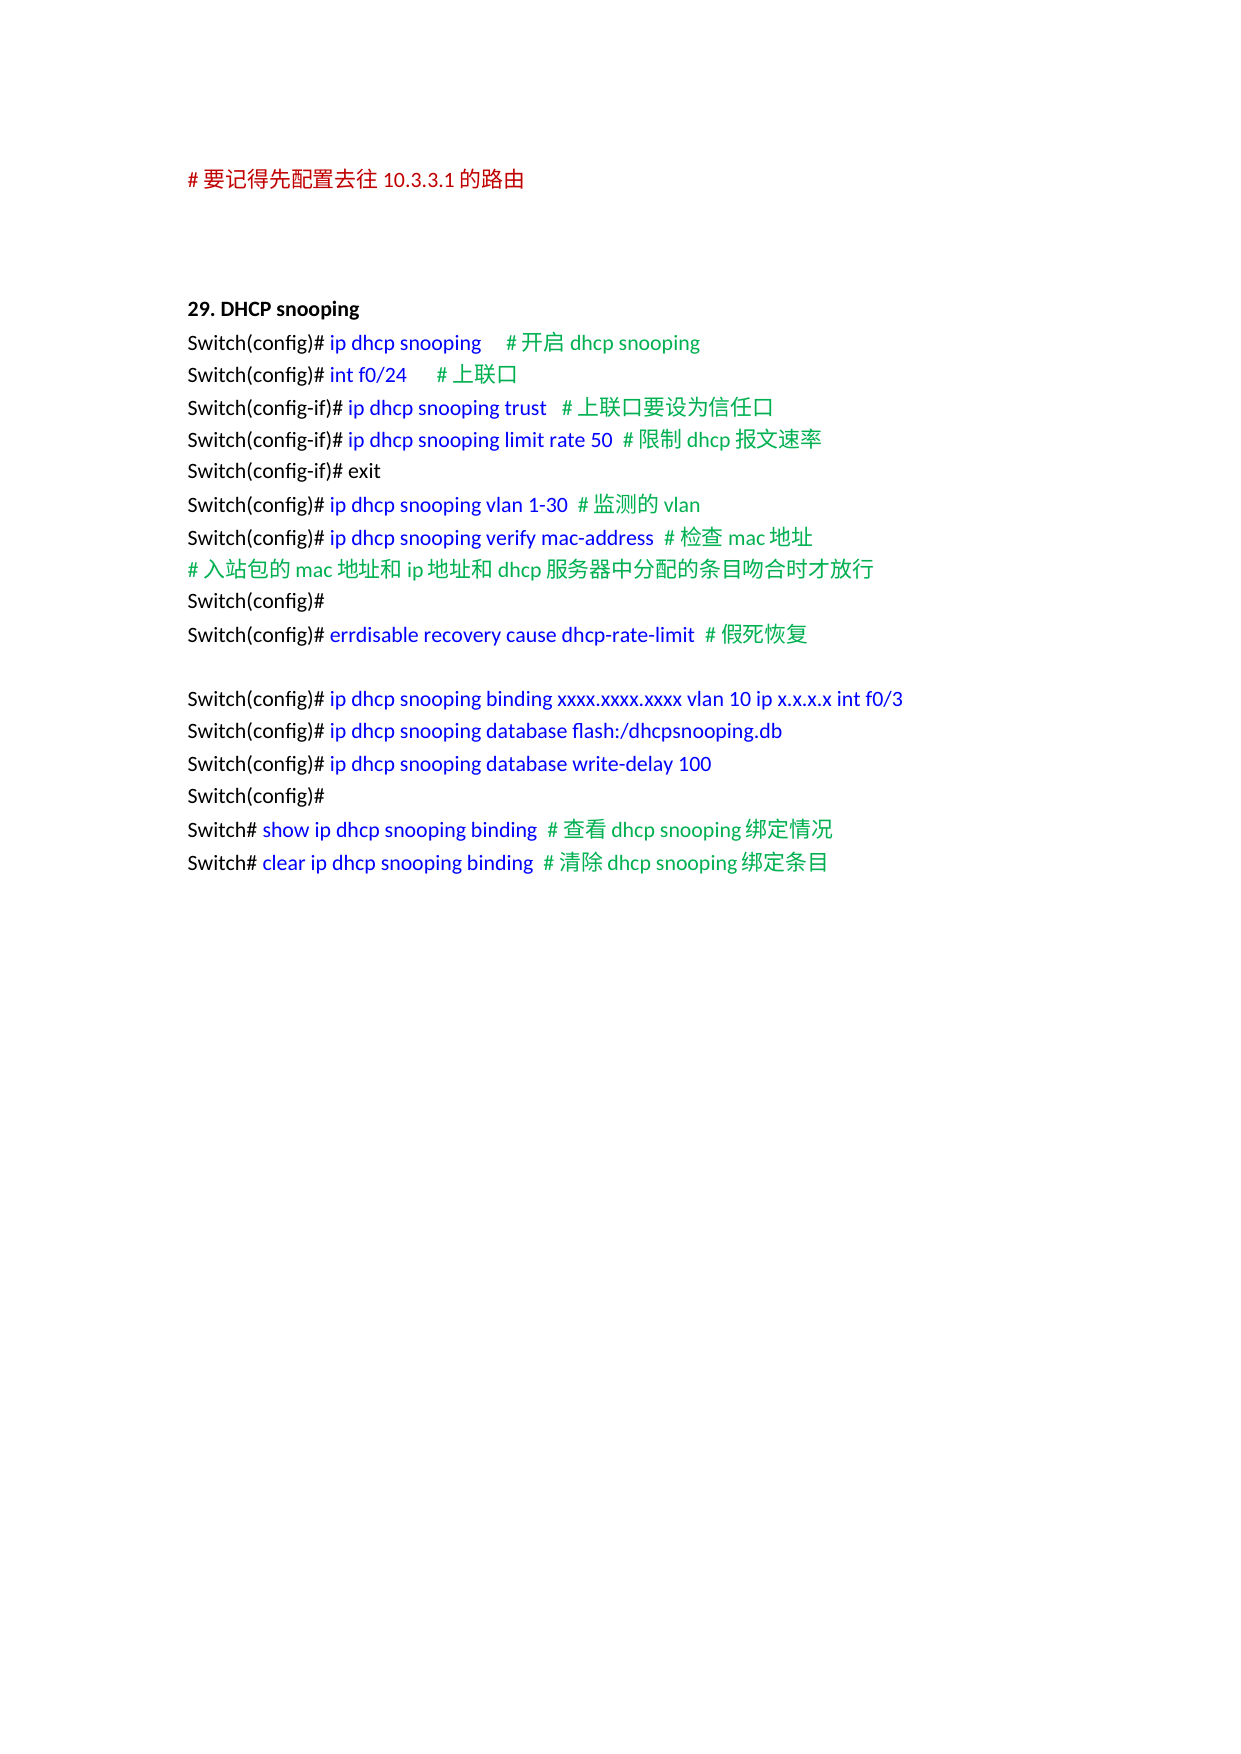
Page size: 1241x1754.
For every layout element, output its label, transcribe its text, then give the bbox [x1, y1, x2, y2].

text Switch(config)# ip dhcp snooping database write-delay 100 [187, 747, 1053, 779]
text Switch(config)# ip dhcp snooping vlan 1-30 # 监测的vlan [187, 487, 1053, 519]
text Switch(config)# [187, 779, 1053, 812]
text Switch(config)# errdisable recovery cause dhcp-rate-limit # 假死恢复 [187, 617, 1053, 649]
text Switch(config-if)# exit [187, 454, 1053, 487]
text Switch(config)# int f0/24 # 上联口 [187, 357, 1053, 389]
text # 要记得先配置去往10.3.3.1的路由 [187, 162, 1053, 194]
text Switch(config)# ip dhcp snooping database flash:/dhcpsnooping.db [187, 714, 1053, 747]
text Switch# clear ip dhcp snooping binding # 清除dhcp snooping绑定条目 [187, 844, 1053, 877]
text Switch(config-if)# ip dhcp snooping trust # 上联口要设为信任口 [187, 389, 1053, 422]
text Switch(config)# [187, 584, 1053, 617]
text # 入站包的mac地址和ip地址和dhcp服务器中分配的条目吻合时才放行 [187, 552, 1053, 584]
text Switch(config-if)# ip dhcp snooping limit rate 50 # 限制dhcp报文速率 [187, 422, 1053, 454]
text Switch(config)# ip dhcp snooping binding xxxx.xxxx.xxxx vlan 10 ip x.x.x.x int f0/3 [187, 682, 1053, 714]
text Switch(config)# ip dhcp snooping # 开启dhcp snooping [187, 324, 1053, 357]
text Switch(config)# ip dhcp snooping verify mac-address # 检查mac地址 [187, 519, 1053, 552]
text 29. DHCP snooping [187, 292, 1053, 324]
text Switch# show ip dhcp snooping binding # 查看dhcp snooping绑定情况 [187, 812, 1053, 844]
